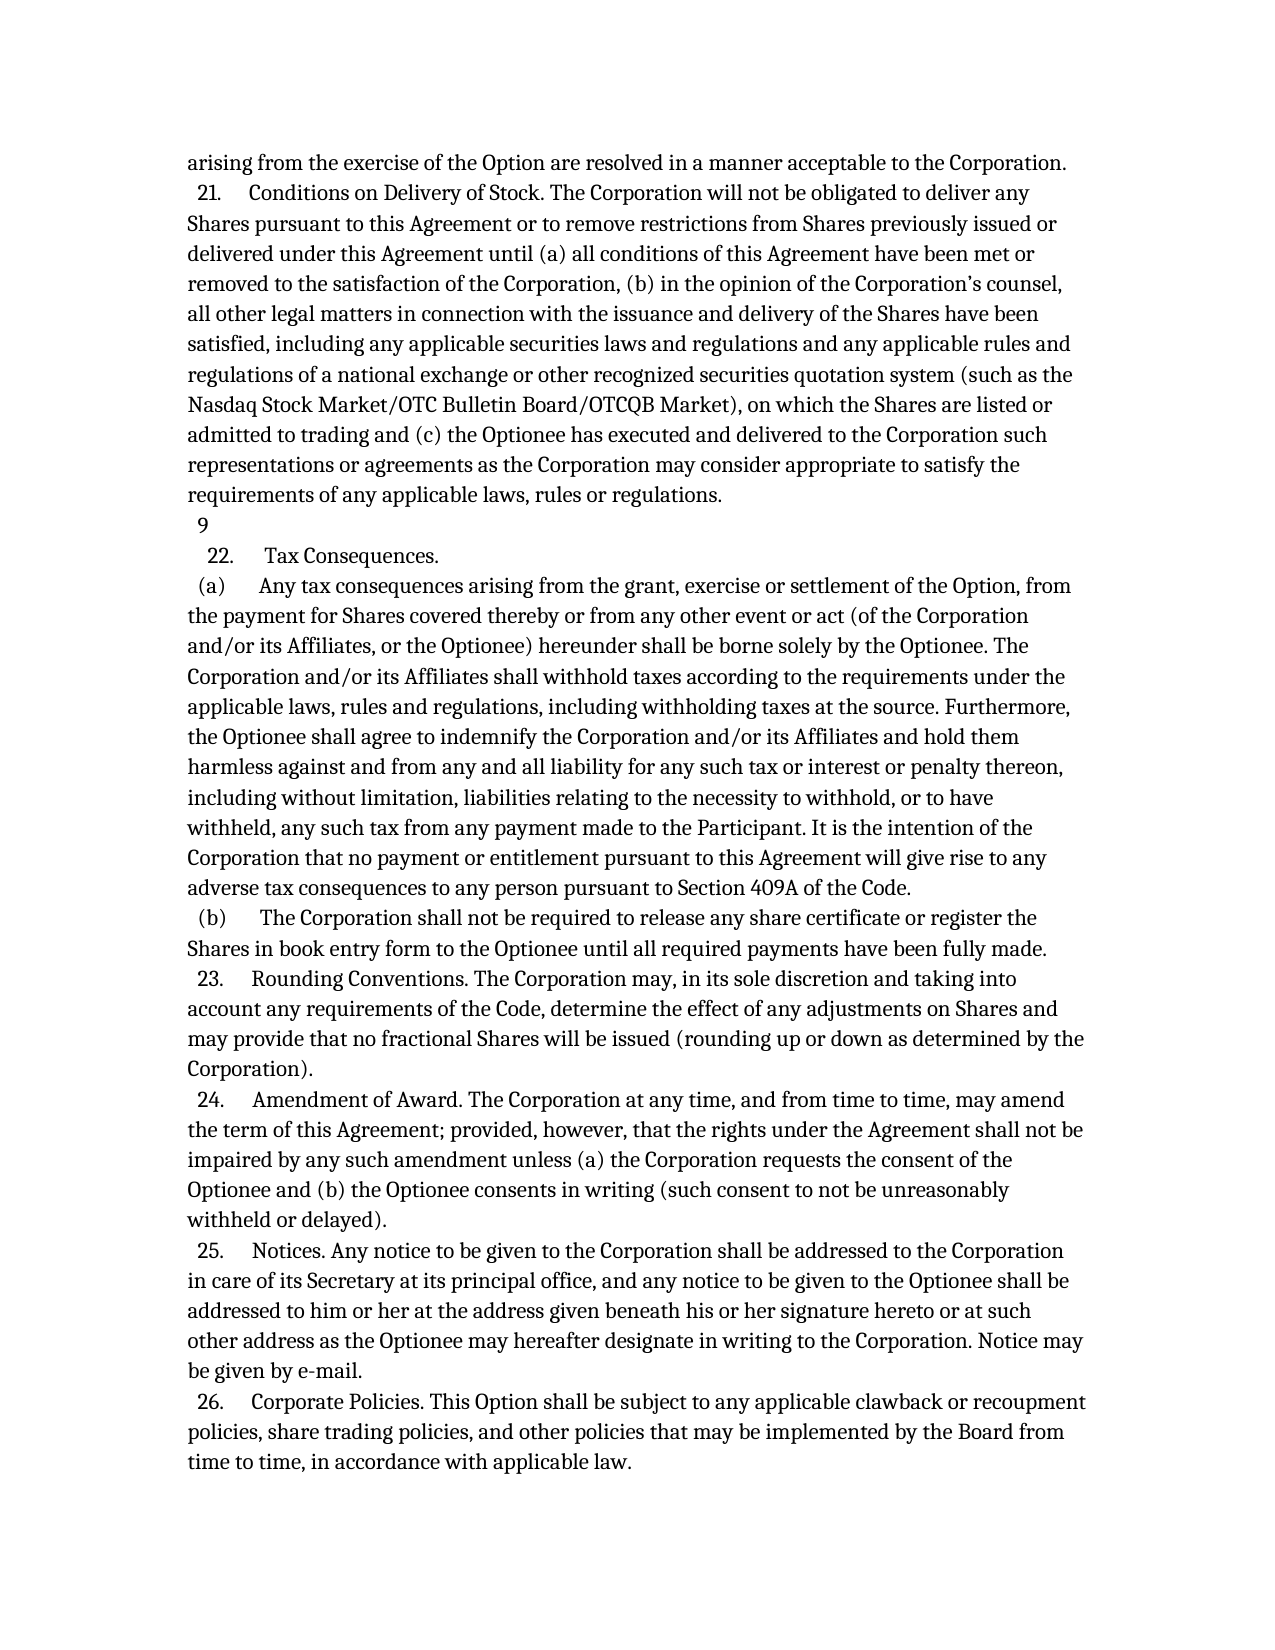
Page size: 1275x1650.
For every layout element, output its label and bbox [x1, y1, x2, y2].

text [187, 150, 1087, 1475]
